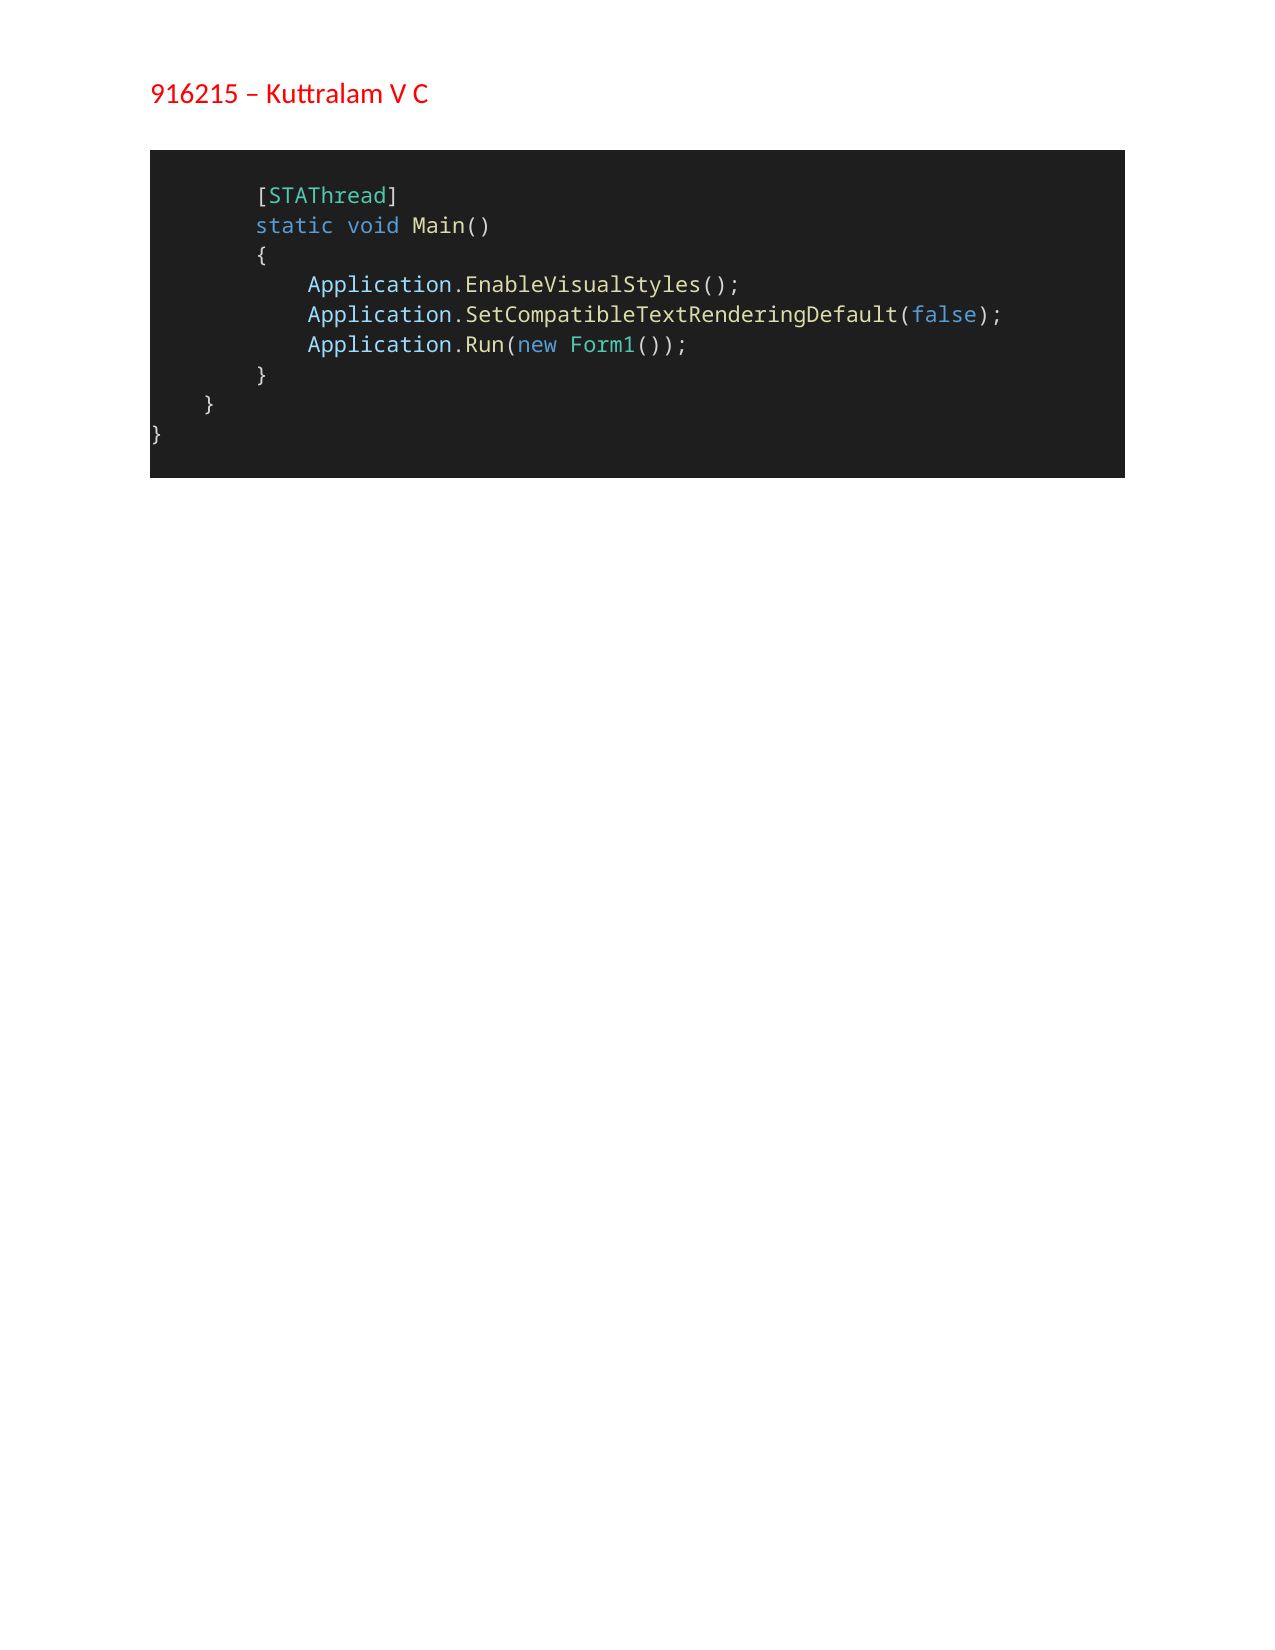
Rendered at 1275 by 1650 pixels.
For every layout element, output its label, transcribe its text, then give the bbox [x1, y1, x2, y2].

text } [150, 358, 1125, 388]
text Application.Run(new Form1()); [150, 329, 1125, 358]
text static void Main() [150, 209, 1125, 239]
text Application.EnableVisualStyles(); [150, 269, 1125, 299]
text [STAThread] [150, 180, 1125, 209]
text Application.SetCompatibleTextRenderingDefault(false); [150, 299, 1125, 329]
text { [150, 239, 1125, 269]
text } [150, 418, 1125, 448]
text } [150, 388, 1125, 418]
